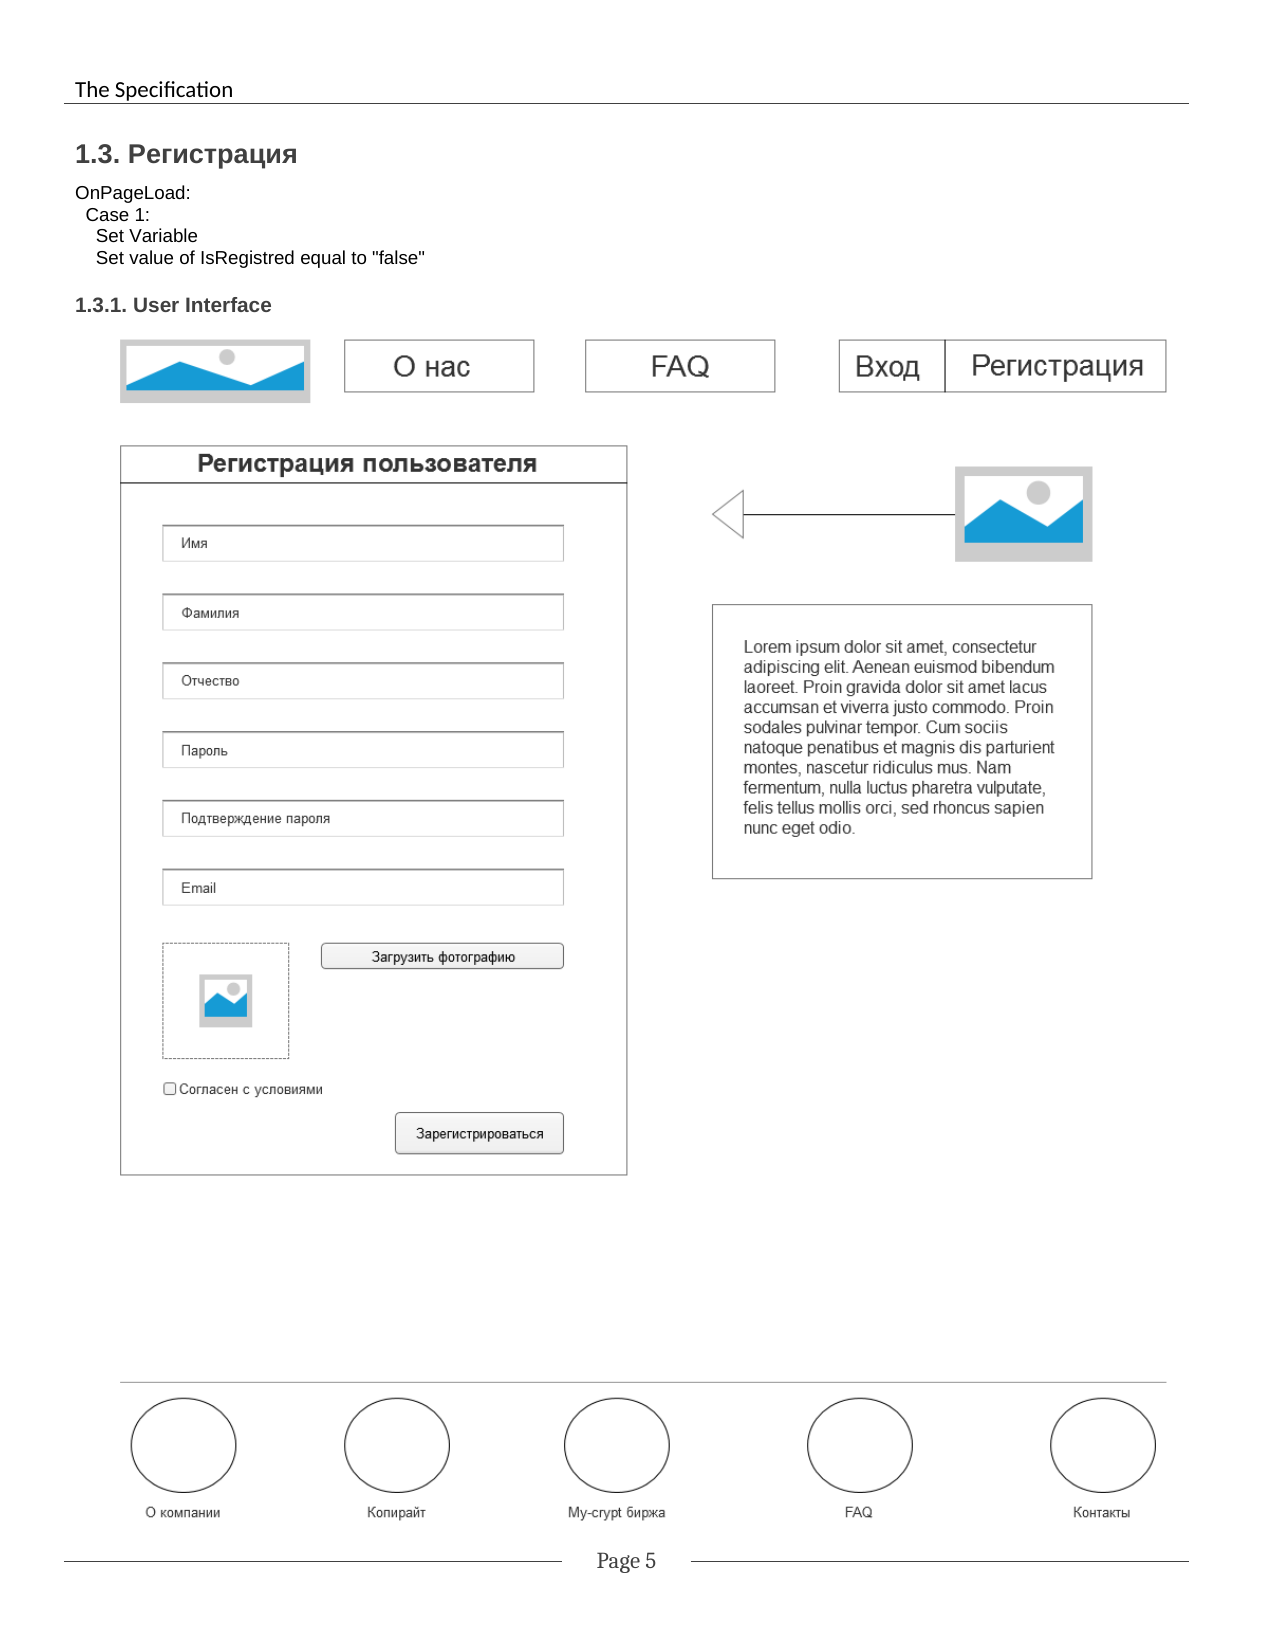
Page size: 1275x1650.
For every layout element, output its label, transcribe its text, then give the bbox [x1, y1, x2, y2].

text OnPageLoad: Case 1: Set Variable Set value of IsRegistred equal to "false" [75, 182, 1200, 268]
subtitle User Interface [75, 293, 1200, 317]
subtitle Регистрация [75, 138, 1200, 169]
